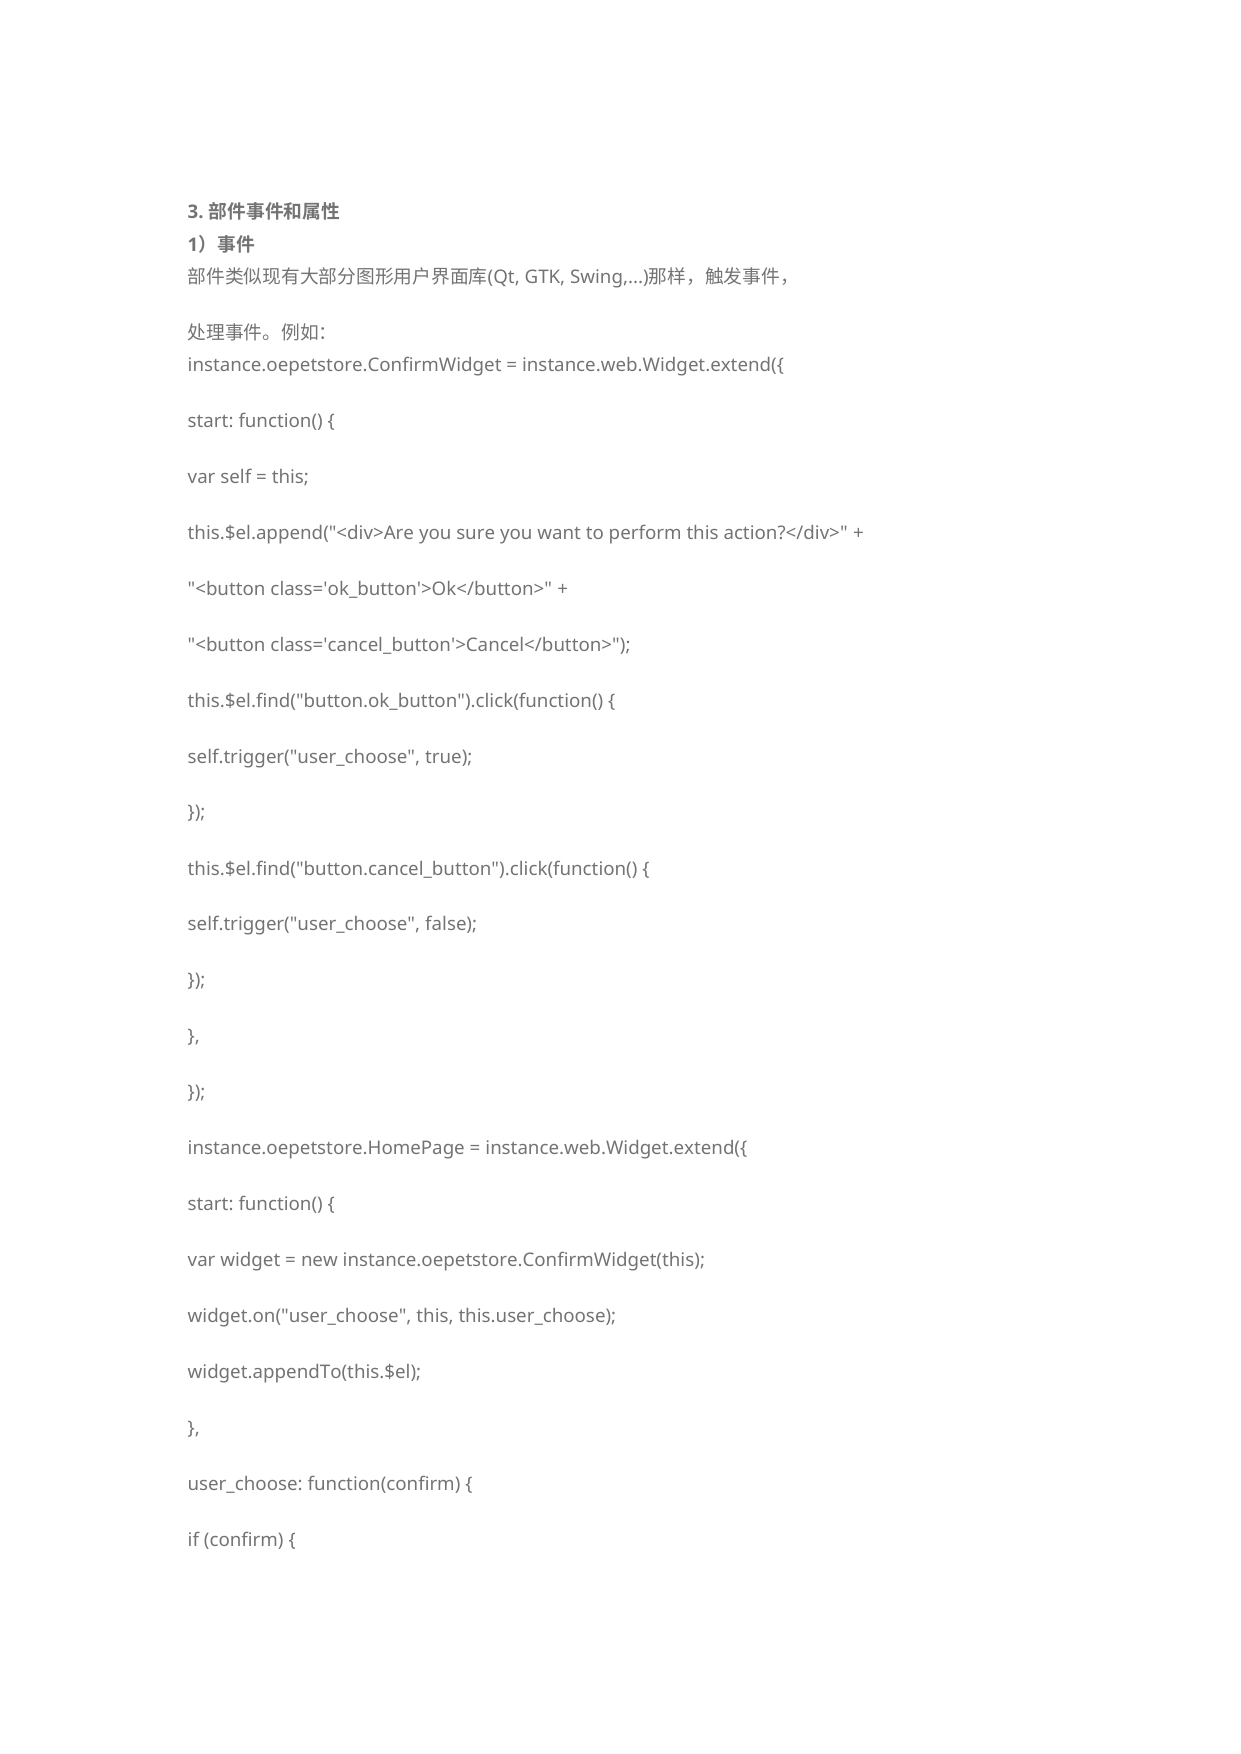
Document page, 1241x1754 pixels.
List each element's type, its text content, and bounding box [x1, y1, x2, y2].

text self.trigger("user_choose", true); [187, 739, 1053, 772]
text this.$el.find("button.ok_button").click(function() { [187, 683, 1053, 716]
text 处理事件。例如： [187, 315, 1053, 348]
text }); [187, 795, 1053, 828]
text }, [187, 1019, 1053, 1052]
text this.$el.find("button.cancel_button").click(function() { [187, 851, 1053, 884]
text 3. 部件事件和属性 [187, 194, 1053, 227]
text instance.oepetstore.HomePage = instance.web.Widget.extend({ [187, 1131, 1053, 1163]
text widget.on("user_choose", this, this.user_choose); [187, 1299, 1053, 1331]
text start: function() { [187, 404, 1053, 436]
text 部件类似现有大部分图形用户界面库(Qt, GTK, Swing,...)那样，触发事件， [187, 259, 1053, 292]
text instance.oepetstore.ConfirmWidget = instance.web.Widget.extend({ [187, 348, 1053, 380]
text }); [187, 963, 1053, 996]
text }, [187, 1411, 1053, 1443]
text "<button class='ok_button'>Ok</button>" + [187, 572, 1053, 604]
text var self = this; [187, 460, 1053, 492]
text 1）事件 [187, 227, 1053, 259]
text widget.appendTo(this.$el); [187, 1355, 1053, 1387]
text if (confirm) { [187, 1523, 1053, 1555]
text user_choose: function(confirm) { [187, 1467, 1053, 1499]
text this.$el.append("<div>Are you sure you want to perform this action?</div>" + [187, 516, 1053, 548]
text var widget = new instance.oepetstore.ConfirmWidget(this); [187, 1243, 1053, 1275]
text start: function() { [187, 1187, 1053, 1219]
text }); [187, 1075, 1053, 1108]
text "<button class='cancel_button'>Cancel</button>"); [187, 628, 1053, 660]
text self.trigger("user_choose", false); [187, 907, 1053, 940]
